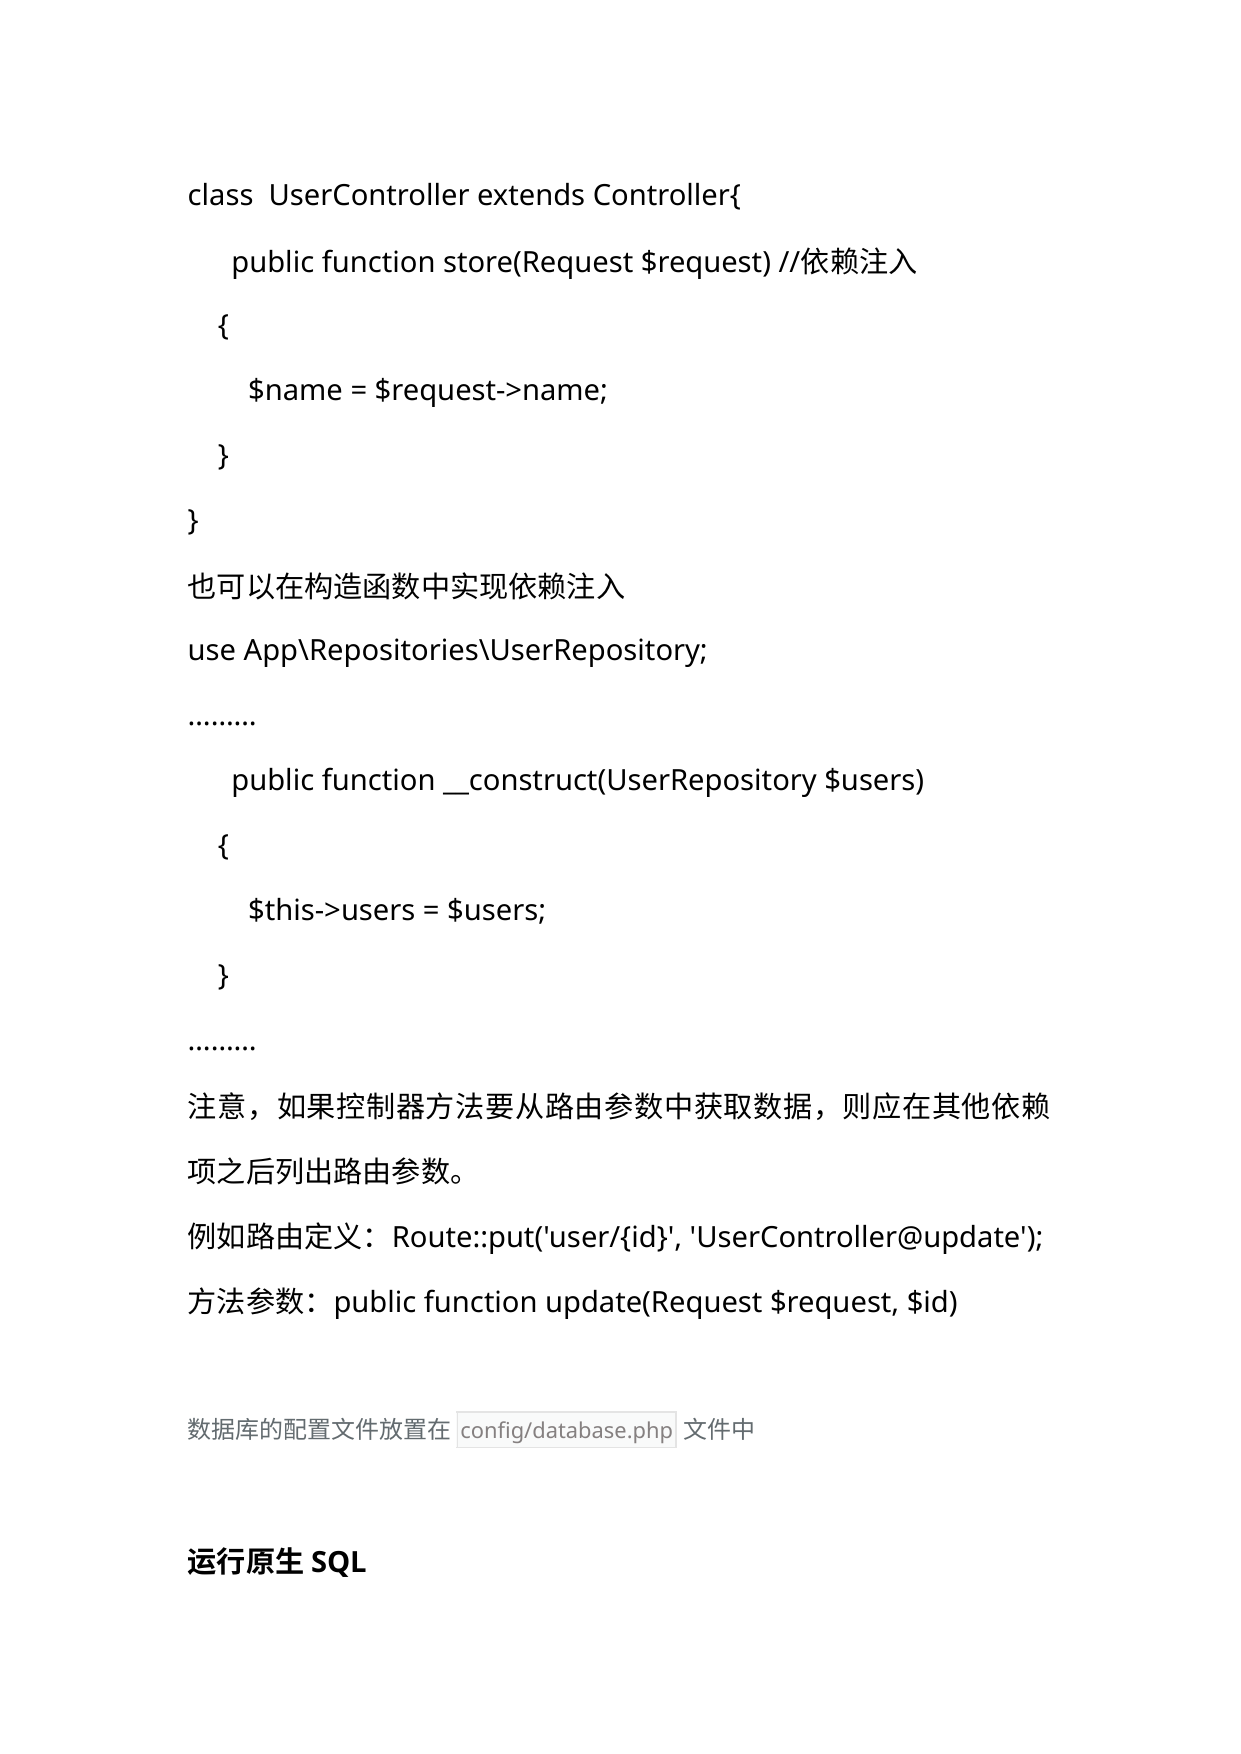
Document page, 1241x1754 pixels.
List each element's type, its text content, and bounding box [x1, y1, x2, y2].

text public function __construct(UserRepository $users) [187, 747, 1053, 812]
text public function store(Request $request) //依赖注入 [187, 227, 1053, 292]
text } [187, 422, 1053, 487]
text $name = $request->name; [187, 357, 1053, 422]
text } [187, 487, 1053, 552]
text class UserController extends Controller{ [187, 162, 1053, 227]
text ……… [187, 1007, 1053, 1072]
text 方法参数：public function update(Request $request, $id) [187, 1267, 1053, 1332]
text { [187, 292, 1053, 357]
text ……… [187, 682, 1053, 747]
text use App\Repositories\UserRepository; [187, 617, 1053, 682]
text $this->users = $users; [187, 877, 1053, 942]
text 数据库的配置文件放置在 config/database.php 文件中 [187, 1397, 1053, 1462]
text } [187, 942, 1053, 1007]
text { [187, 812, 1053, 877]
text 运行原生 SQL [187, 1527, 1053, 1592]
text 注意，如果控制器方法要从路由参数中获取数据，则应在其他依赖项之后列出路由参数。 [187, 1072, 1053, 1202]
text 也可以在构造函数中实现依赖注入 [187, 552, 1053, 617]
text 例如路由定义：Route::put('user/{id}', 'UserController@update'); [187, 1202, 1053, 1267]
